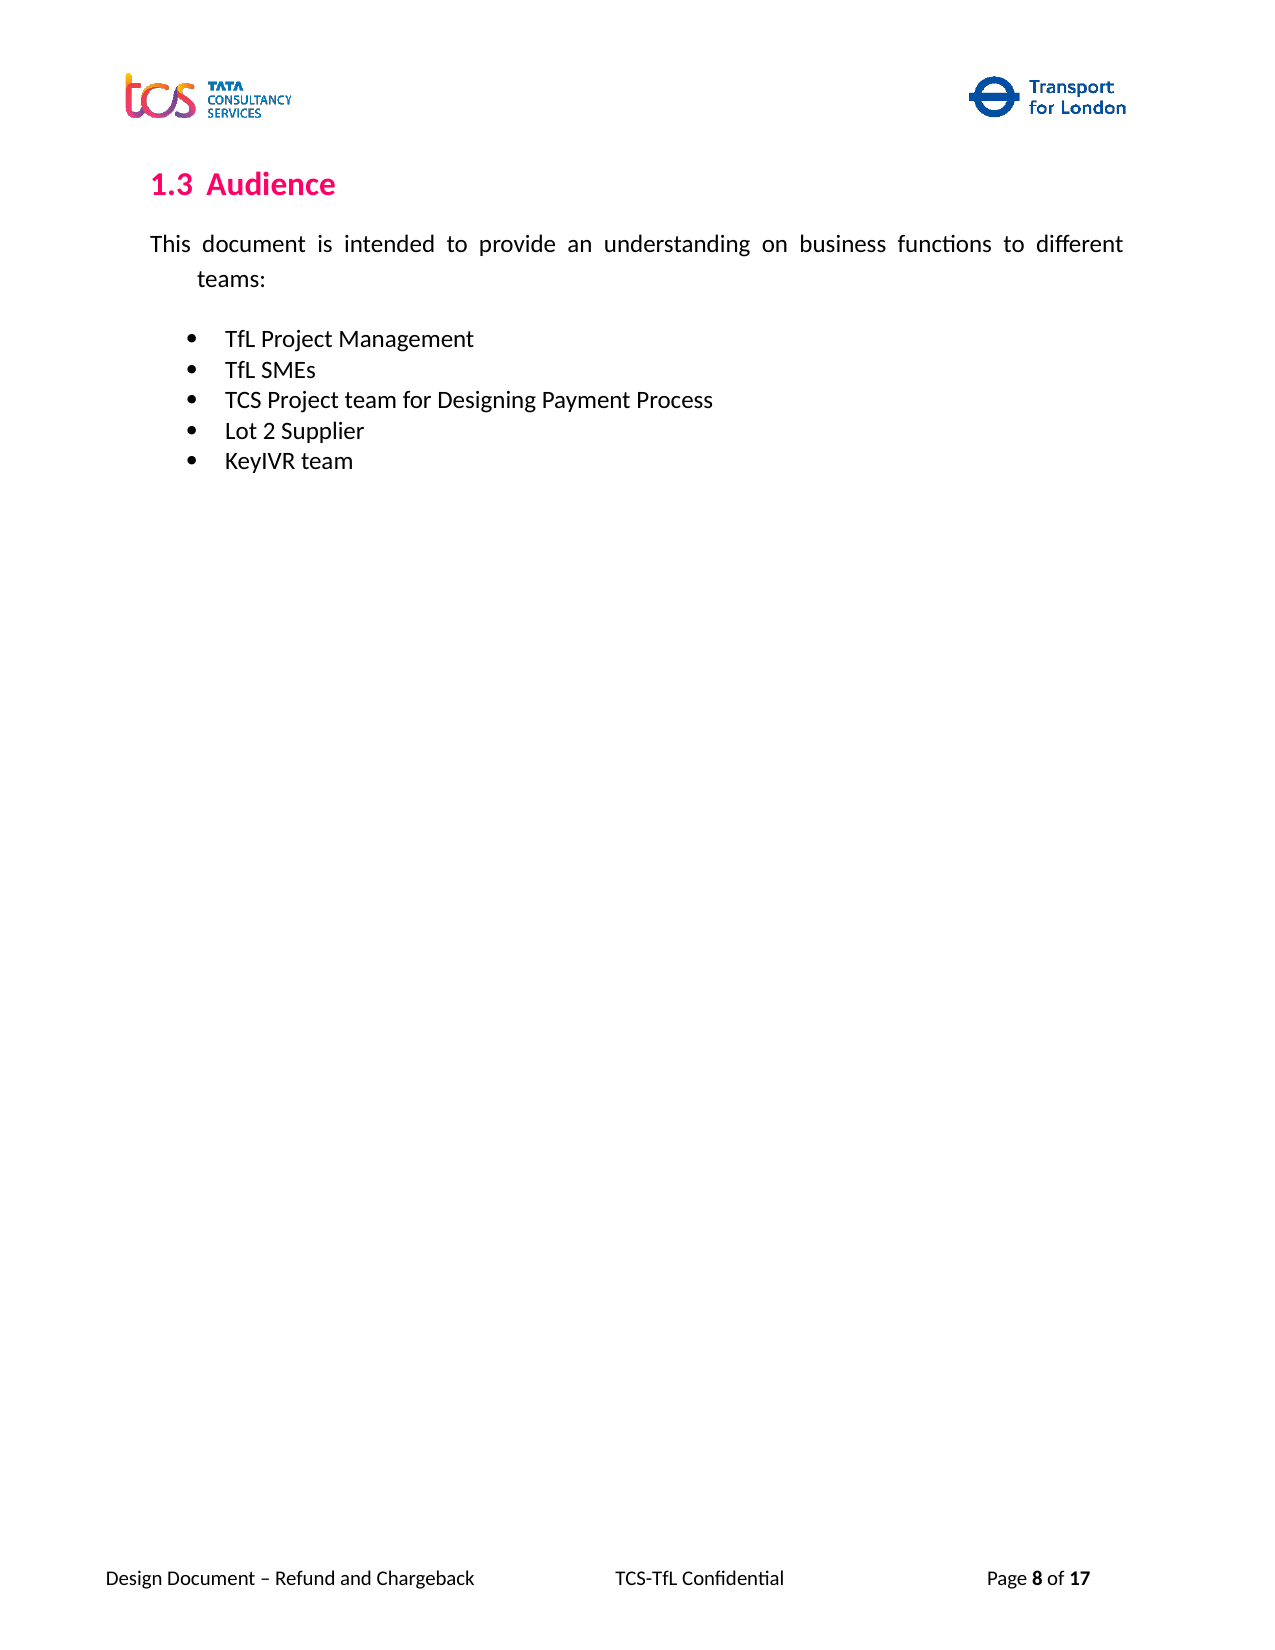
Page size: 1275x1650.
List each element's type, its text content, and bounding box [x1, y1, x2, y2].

list TfL SMEs [187, 354, 1125, 384]
subtitle Audience [150, 162, 1125, 203]
text This document is intended to provide an understanding on business functions to different teams: [150, 228, 1125, 294]
list TfL Project Management [187, 323, 1125, 354]
list TCS Project team for Designing Payment Process [187, 384, 1125, 415]
list KeyIVR team [187, 445, 1125, 476]
list Lot 2 Supplier [187, 415, 1125, 445]
picture [958, 62, 1136, 131]
picture [125, 73, 292, 118]
